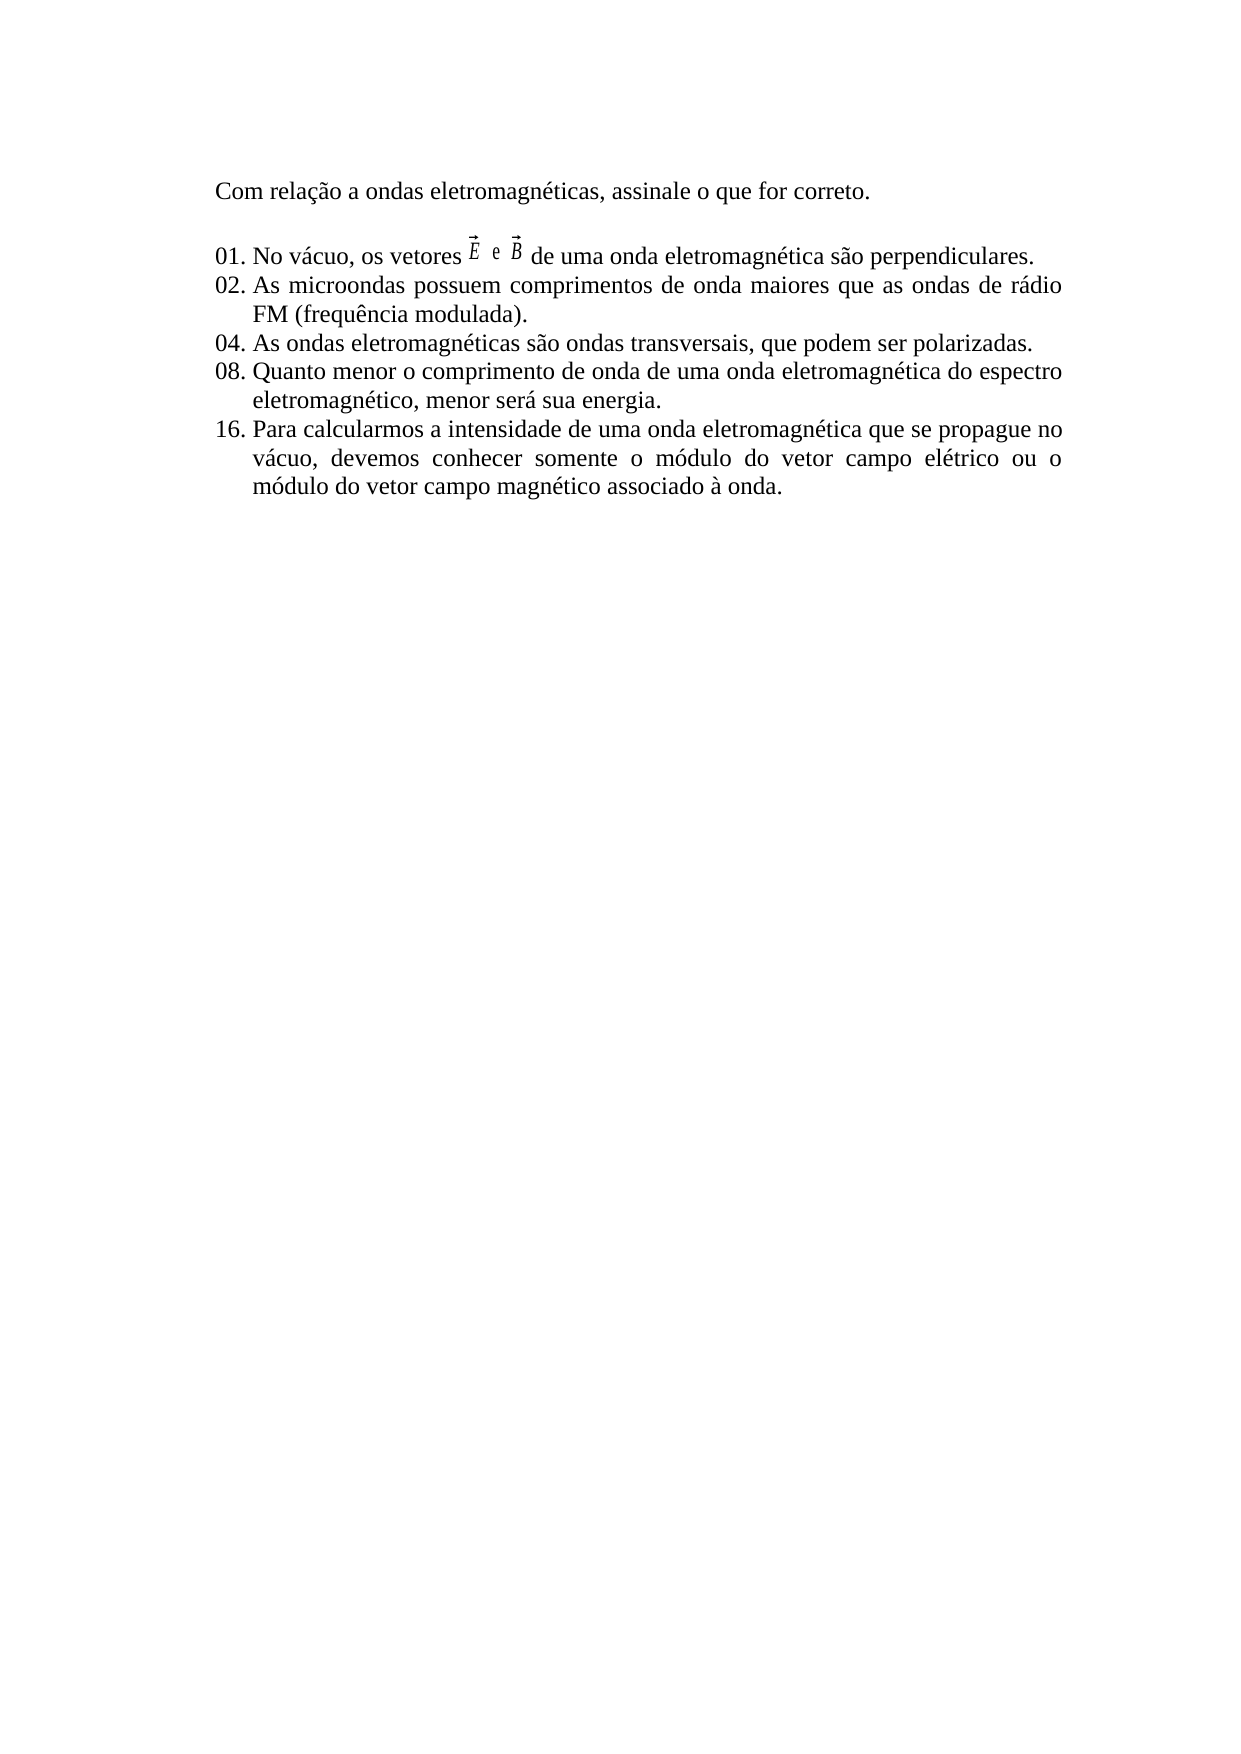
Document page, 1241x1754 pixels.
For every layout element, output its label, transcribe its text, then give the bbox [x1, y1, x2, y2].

text 02. As microondas possuem comprimentos de onda maiores que as ondas de rádio FM (frequência modulada). [215, 270, 1063, 328]
text 16. Para calcularmos a intensidade de uma onda eletromagnética que se propague no vácuo, devemos conhecer somente o módulo do vetor campo elétrico ou o módulo do vetor campo magnético associado à onda. [215, 414, 1063, 500]
text 04. As ondas eletromagnéticas são ondas transversais, que podem ser polarizadas. [215, 328, 1063, 356]
text Com relação a ondas eletromagnéticas, assinale o que for correto. [215, 176, 1063, 205]
text 01. No vácuo, os vetores de uma onda eletromagnética são perpendiculares. [215, 234, 1063, 270]
text 08. Quanto menor o comprimento de onda de uma onda eletromagnética do espectro eletromagnético, menor será sua energia. [215, 356, 1063, 414]
